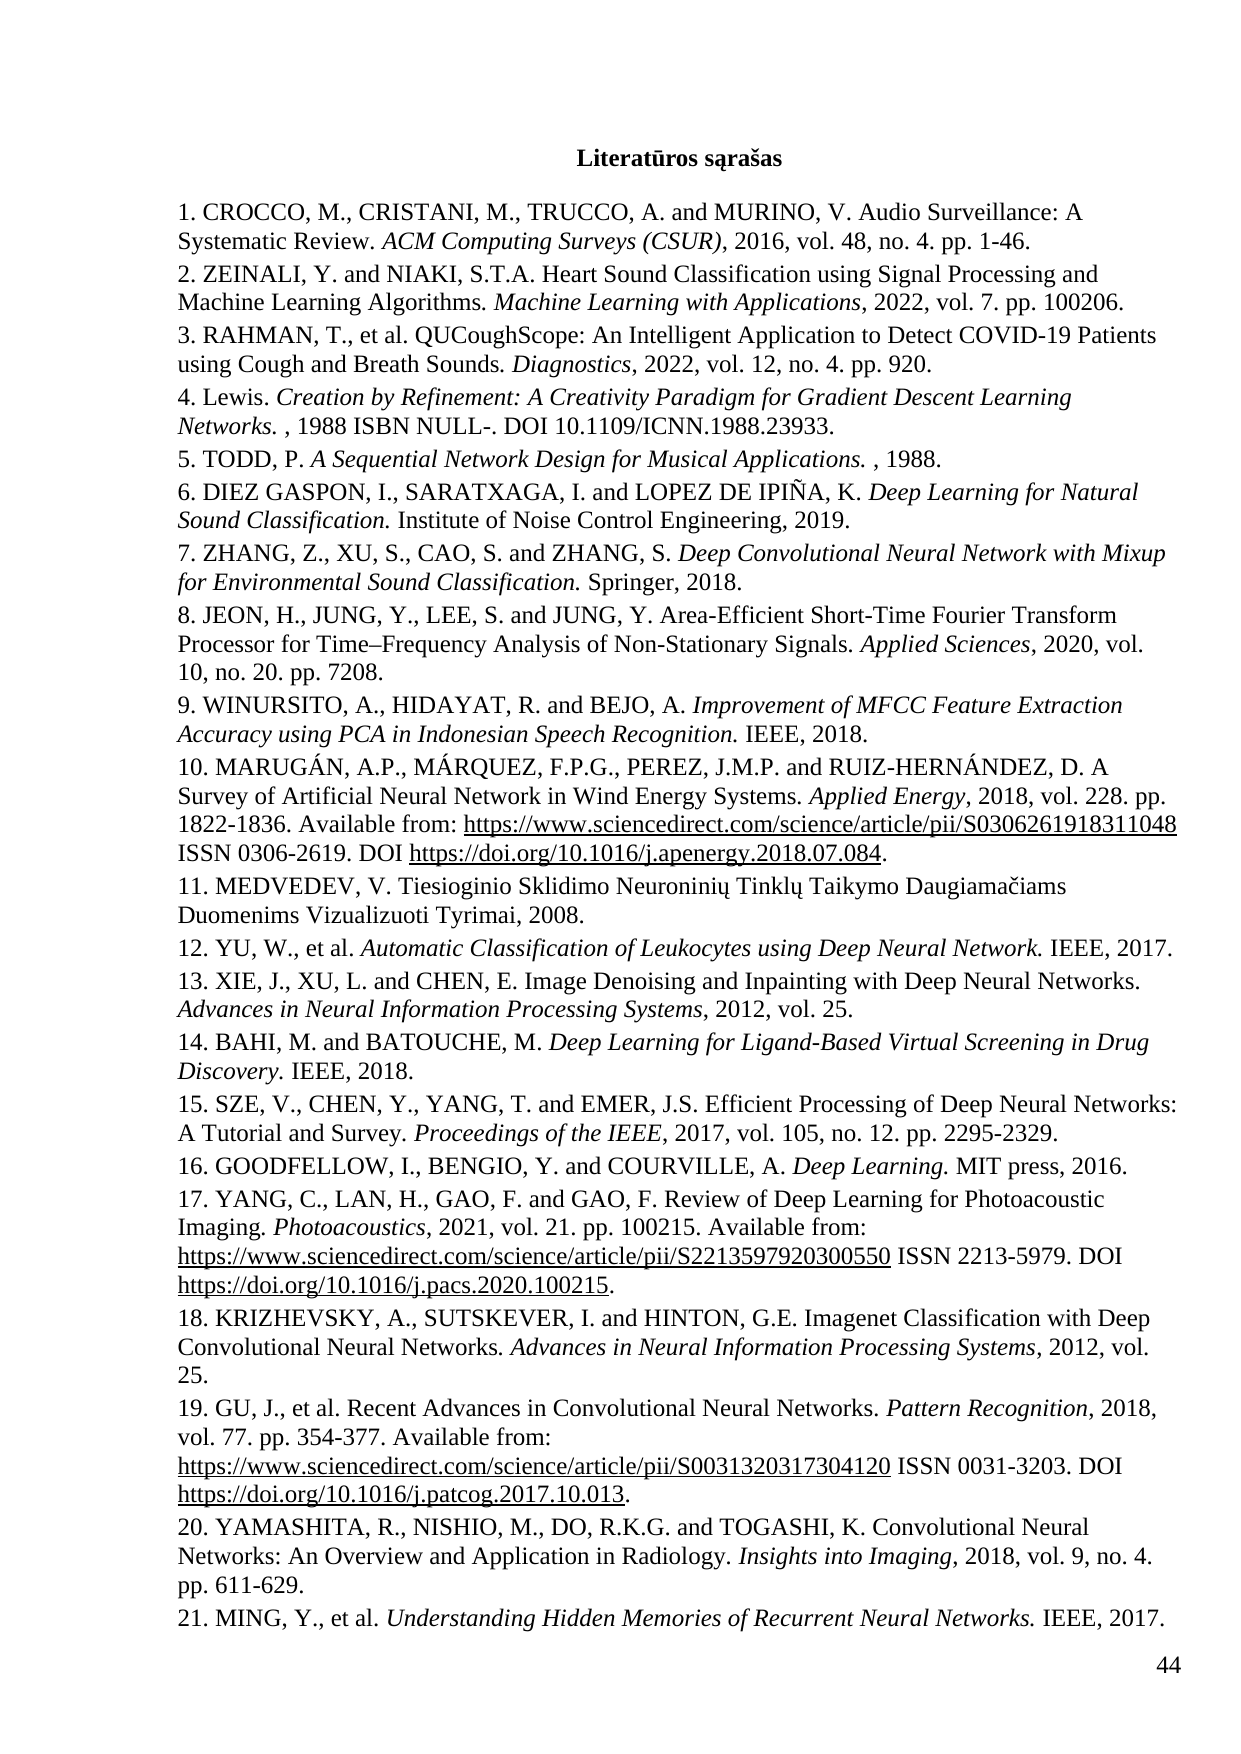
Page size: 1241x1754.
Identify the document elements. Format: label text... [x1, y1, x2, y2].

text 17. YANG, C., LAN, H., GAO, F. and GAO, F. Review of Deep Learning for Photoacoustic Imaging. Photoacoustics, 2021, vol. 21. pp. 100215. Available from: https://www.sciencedirect.com/science/article/pii/S2213597920300550 ISSN 2213-5979. DOI https://doi.org/10.1016/j.pacs.2020.100215. [177, 1184, 1181, 1299]
text 9. WINURSITO, A., HIDAYAT, R. and BEJO, A. Improvement of MFCC Feature Extraction Accuracy using PCA in Indonesian Speech Recognition. IEEE, 2018. [177, 690, 1181, 748]
text 13. XIE, J., XU, L. and CHEN, E. Image Denoising and Inpainting with Deep Neural Networks. Advances in Neural Information Processing Systems, 2012, vol. 25. [177, 966, 1181, 1023]
text 16. GOODFELLOW, I., BENGIO, Y. and COURVILLE, A. Deep Learning. MIT press, 2016. [177, 1151, 1181, 1179]
text 5. TODD, P. A Sequential Network Design for Musical Applications. , 1988. [177, 444, 1181, 472]
text 20. YAMASHITA, R., NISHIO, M., DO, R.K.G. and TOGASHI, K. Convolutional Neural Networks: An Overview and Application in Radiology. Insights into Imaging, 2018, vol. 9, no. 4. pp. 611-629. [177, 1512, 1181, 1599]
text 14. BAHI, M. and BATOUCHE, M. Deep Learning for Ligand-Based Virtual Screening in Drug Discovery. IEEE, 2018. [177, 1027, 1181, 1085]
text 3. RAHMAN, T., et al. QUCoughScope: An Intelligent Application to Detect COVID-19 Patients using Cough and Breath Sounds. Diagnostics, 2022, vol. 12, no. 4. pp. 920. [177, 320, 1181, 378]
text 11. MEDVEDEV, V. Tiesioginio Sklidimo Neuroninių Tinklų Taikymo Daugiamačiams Duomenims Vizualizuoti Tyrimai, 2008. [177, 871, 1181, 929]
text 4. Lewis. Creation by Refinement: A Creativity Paradigm for Gradient Descent Learning Networks. , 1988 ISBN NULL-. DOI 10.1109/ICNN.1988.23933. [177, 382, 1181, 439]
text 8. JEON, H., JUNG, Y., LEE, S. and JUNG, Y. Area-Efficient Short-Time Fourier Transform Processor for Time–Frequency Analysis of Non-Stationary Signals. Applied Sciences, 2020, vol. 10, no. 20. pp. 7208. [177, 600, 1181, 686]
text 12. YU, W., et al. Automatic Classification of Leukocytes using Deep Neural Network. IEEE, 2017. [177, 933, 1181, 962]
text 1. CROCCO, M., CRISTANI, M., TRUCCO, A. and MURINO, V. Audio Surveillance: A Systematic Review. ACM Computing Surveys (CSUR), 2016, vol. 48, no. 4. pp. 1-46. [177, 197, 1181, 254]
text Literatūros sąrašas [177, 143, 1181, 172]
text 6. DIEZ GASPON, I., SARATXAGA, I. and LOPEZ DE IPIÑA, K. Deep Learning for Natural Sound Classification. Institute of Noise Control Engineering, 2019. [177, 477, 1181, 534]
text 7. ZHANG, Z., XU, S., CAO, S. and ZHANG, S. Deep Convolutional Neural Network with Mixup for Environmental Sound Classification. Springer, 2018. [177, 538, 1181, 596]
text 21. MING, Y., et al. Understanding Hidden Memories of Recurrent Neural Networks. IEEE, 2017. [177, 1603, 1181, 1632]
text 15. SZE, V., CHEN, Y., YANG, T. and EMER, J.S. Efficient Processing of Deep Neural Networks: A Tutorial and Survey. Proceedings of the IEEE, 2017, vol. 105, no. 12. pp. 2295-2329. [177, 1089, 1181, 1147]
text 19. GU, J., et al. Recent Advances in Convolutional Neural Networks. Pattern Recognition, 2018, vol. 77. pp. 354-377. Available from: https://www.sciencedirect.com/science/article/pii/S0031320317304120 ISSN 0031-3203. DOI https://doi.org/10.1016/j.patcog.2017.10.013. [177, 1393, 1181, 1508]
text 18. KRIZHEVSKY, A., SUTSKEVER, I. and HINTON, G.E. Imagenet Classification with Deep Convolutional Neural Networks. Advances in Neural Information Processing Systems, 2012, vol. 25. [177, 1303, 1181, 1389]
text 2. ZEINALI, Y. and NIAKI, S.T.A. Heart Sound Classification using Signal Processing and Machine Learning Algorithms. Machine Learning with Applications, 2022, vol. 7. pp. 100206. [177, 259, 1181, 316]
text 10. MARUGÁN, A.P., MÁRQUEZ, F.P.G., PEREZ, J.M.P. and RUIZ-HERNÁNDEZ, D. A Survey of Artificial Neural Network in Wind Energy Systems. Applied Energy, 2018, vol. 228. pp. 1822-1836. Available from: https://www.sciencedirect.com/science/article/pii/S0306261918311048 ISSN 0306-2619. DOI https://doi.org/10.1016/j.apenergy.2018.07.084. [177, 752, 1181, 867]
